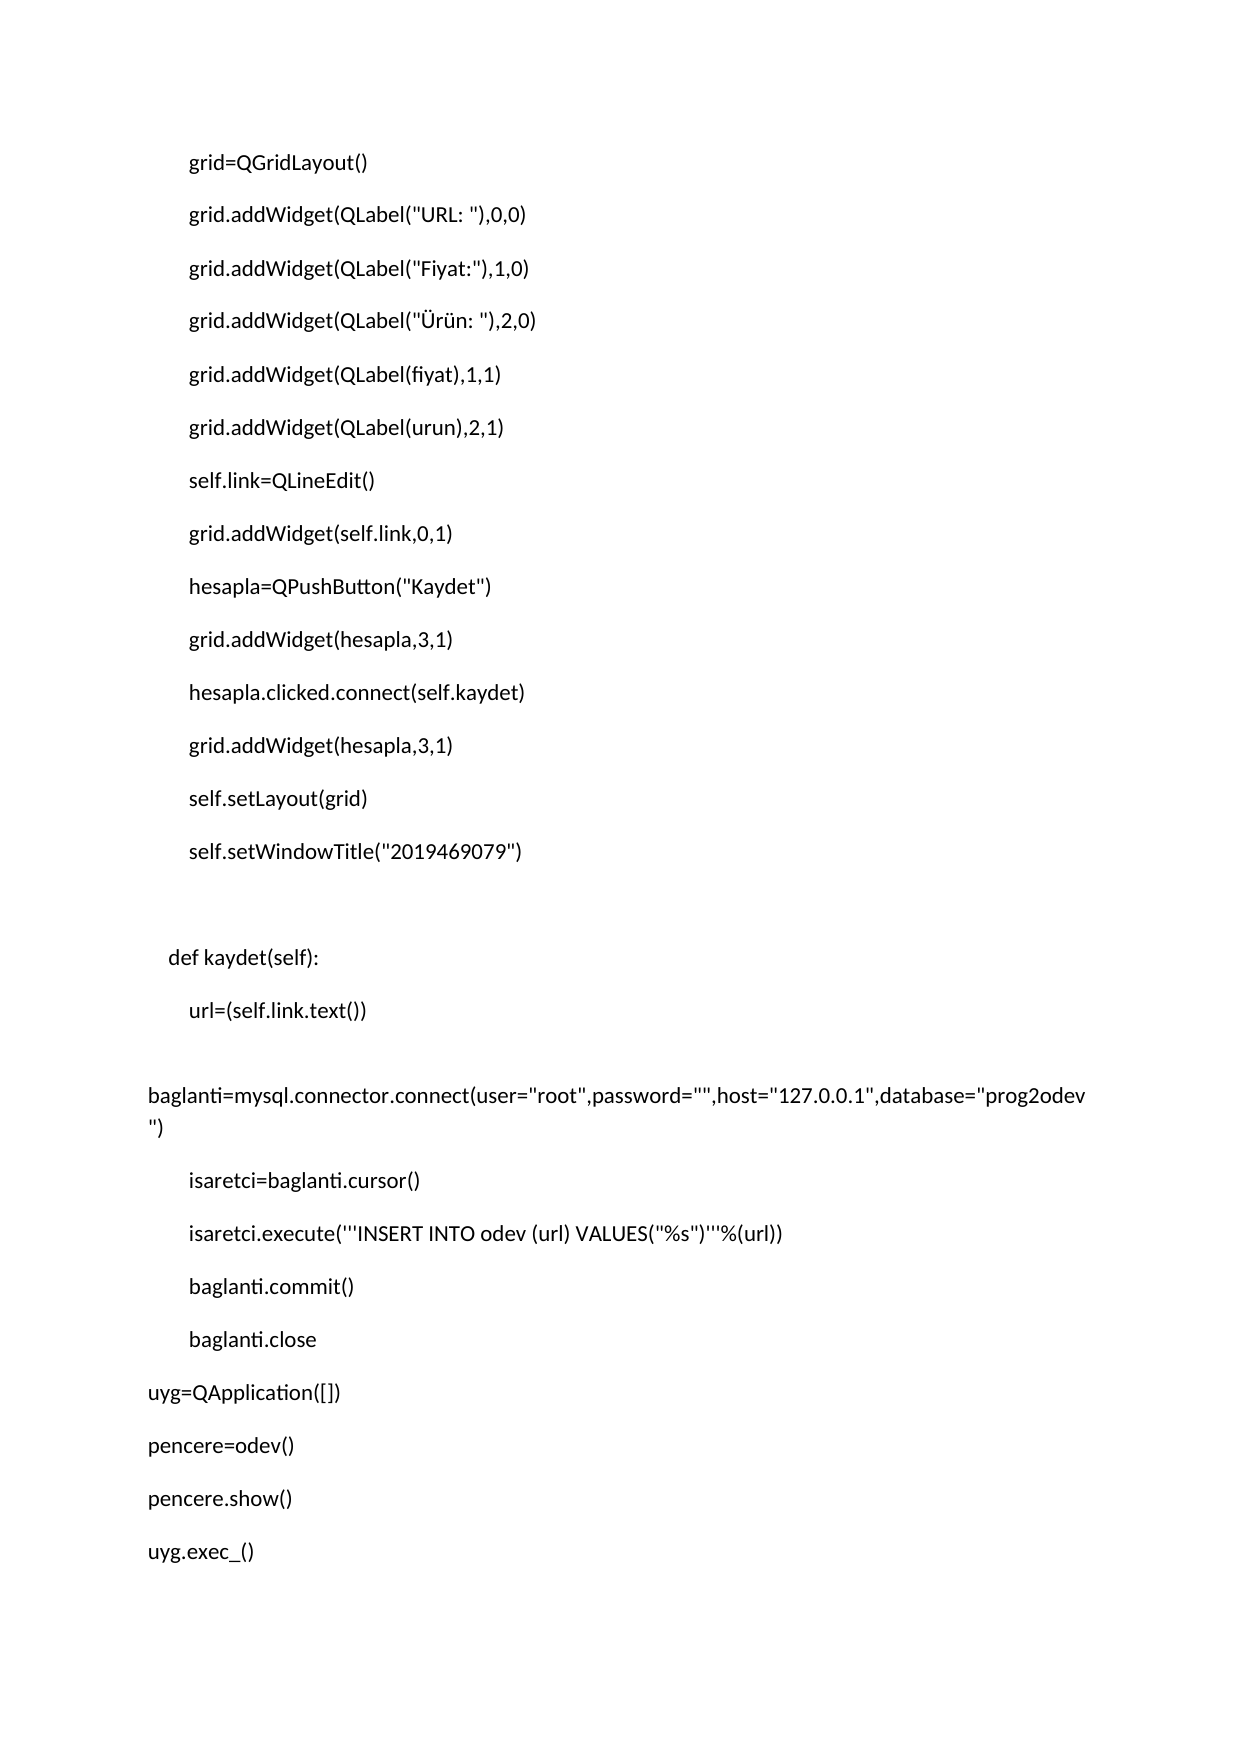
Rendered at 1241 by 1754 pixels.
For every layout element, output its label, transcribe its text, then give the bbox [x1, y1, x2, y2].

text uyg.exec_() [148, 1537, 1093, 1566]
text grid.addWidget(QLabel(urun),2,1) [148, 413, 1093, 441]
text grid.addWidget(QLabel("Ürün: "),2,0) [148, 307, 1093, 335]
text baglanti=mysql.connector.connect(user="root",password="",host="127.0.0.1",database="prog2odev") [148, 1049, 1093, 1141]
text self.setLayout(grid) [148, 784, 1093, 812]
text self.link=QLineEdit() [148, 466, 1093, 494]
text uyg=QApplication([]) [148, 1378, 1093, 1406]
text self.setWindowTitle("2019469079") [148, 837, 1093, 865]
text isaretci=baglanti.cursor() [148, 1166, 1093, 1194]
text url=(self.link.text()) [148, 996, 1093, 1024]
text hesapla.clicked.connect(self.kaydet) [148, 678, 1093, 706]
text grid=QGridLayout() [148, 148, 1093, 176]
text grid.addWidget(QLabel(fiyat),1,1) [148, 360, 1093, 388]
text grid.addWidget(hesapla,3,1) [148, 731, 1093, 759]
text pencere=odev() [148, 1431, 1093, 1459]
text grid.addWidget(QLabel("Fiyat:"),1,0) [148, 254, 1093, 282]
text pencere.show() [148, 1484, 1093, 1512]
text grid.addWidget(QLabel("URL: "),0,0) [148, 201, 1093, 229]
text grid.addWidget(self.link,0,1) [148, 519, 1093, 547]
text def kaydet(self): [148, 943, 1093, 971]
text baglanti.commit() [148, 1272, 1093, 1300]
text baglanti.close [148, 1325, 1093, 1353]
text hesapla=QPushButton("Kaydet") [148, 572, 1093, 600]
text grid.addWidget(hesapla,3,1) [148, 625, 1093, 653]
text isaretci.execute('''INSERT INTO odev (url) VALUES("%s")'''%(url)) [148, 1219, 1093, 1247]
